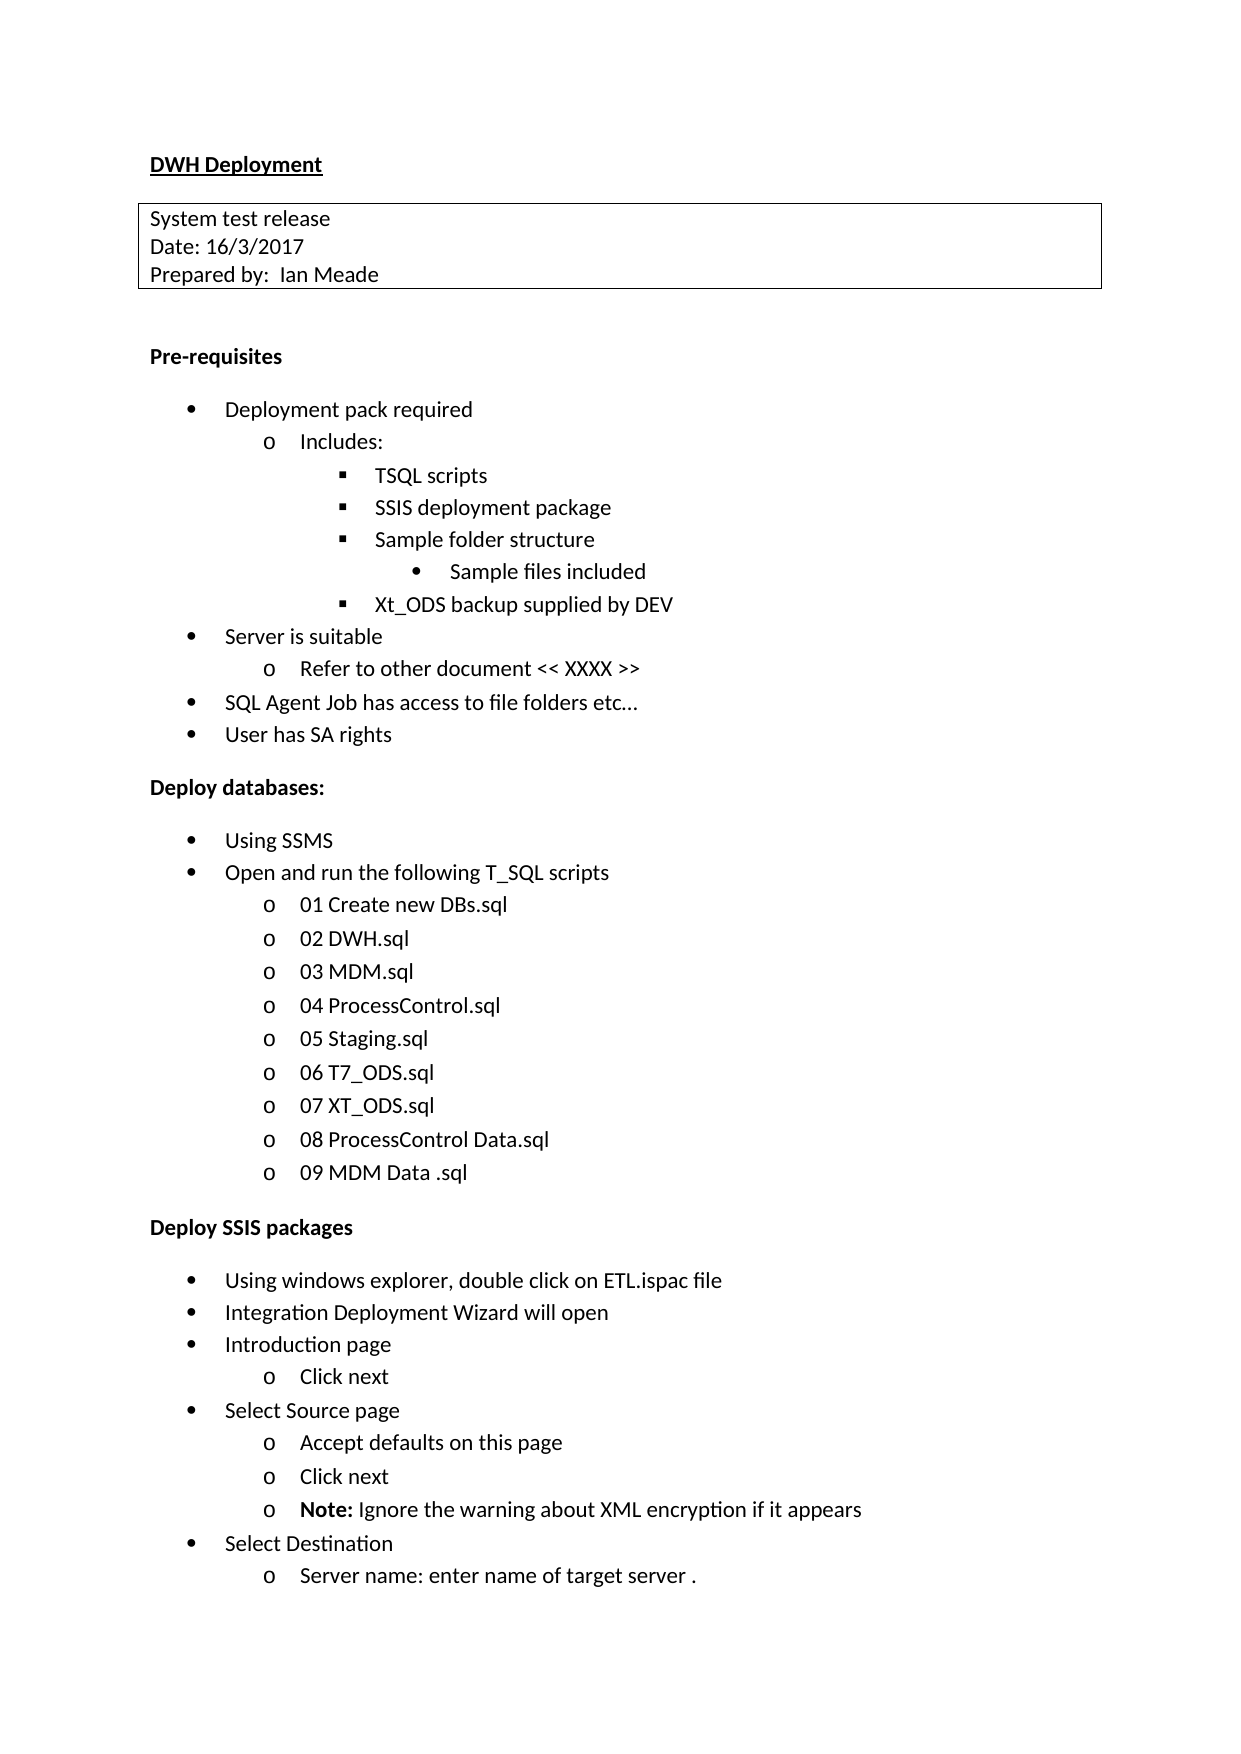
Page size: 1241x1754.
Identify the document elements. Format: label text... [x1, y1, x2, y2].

list 02 DWH.sql [262, 924, 1090, 953]
text Deploy databases: [150, 773, 1090, 801]
list Note: Ignore the warning about XML encryption if it appears [262, 1495, 1090, 1524]
list Includes: [262, 427, 1090, 457]
list Introduction page [187, 1330, 1090, 1358]
list Server name: enter name of target server . [262, 1561, 1090, 1590]
list SSIS deployment package [337, 493, 1090, 521]
list 09 MDM Data .sql [262, 1158, 1090, 1188]
text DWH Deployment [150, 150, 1090, 178]
list Sample files included [412, 557, 1090, 586]
list User has SA rights [187, 720, 1090, 748]
list Server is suitable [187, 622, 1090, 650]
list Using SSMS [187, 826, 1090, 854]
list Refer to other document << XXXX >> [262, 654, 1090, 683]
list Select Source page [187, 1396, 1090, 1424]
list TSQL scripts [337, 461, 1090, 489]
list 04 ProcessControl.sql [262, 991, 1090, 1020]
list SQL Agent Job has access to file folders etc… [187, 688, 1090, 716]
list 03 MDM.sql [262, 957, 1090, 986]
list Click next [262, 1462, 1090, 1491]
list 06 T7_ODS.sql [262, 1058, 1090, 1087]
list Integration Deployment Wizard will open [187, 1298, 1090, 1326]
list Xt_ODS backup supplied by DEV [337, 590, 1090, 618]
table_header System test release Date: 16/3/2017 Prepared by: Ian Meade [139, 204, 1101, 288]
text Pre-requisites [150, 342, 1090, 370]
list Select Destination [187, 1529, 1090, 1557]
list Using windows explorer, double click on ETL.ispac file [187, 1266, 1090, 1294]
list Open and run the following T_SQL scripts [187, 858, 1090, 886]
list 01 Create new DBs.sql [262, 890, 1090, 919]
text Deploy SSIS packages [150, 1213, 1090, 1241]
list Sample folder structure [337, 525, 1090, 553]
list 08 ProcessControl Data.sql [262, 1125, 1090, 1154]
list Deployment pack required [187, 395, 1090, 423]
list 05 Staging.sql [262, 1024, 1090, 1053]
list 07 XT_ODS.sql [262, 1091, 1090, 1121]
list Accept defaults on this page [262, 1428, 1090, 1457]
list Click next [262, 1362, 1090, 1392]
